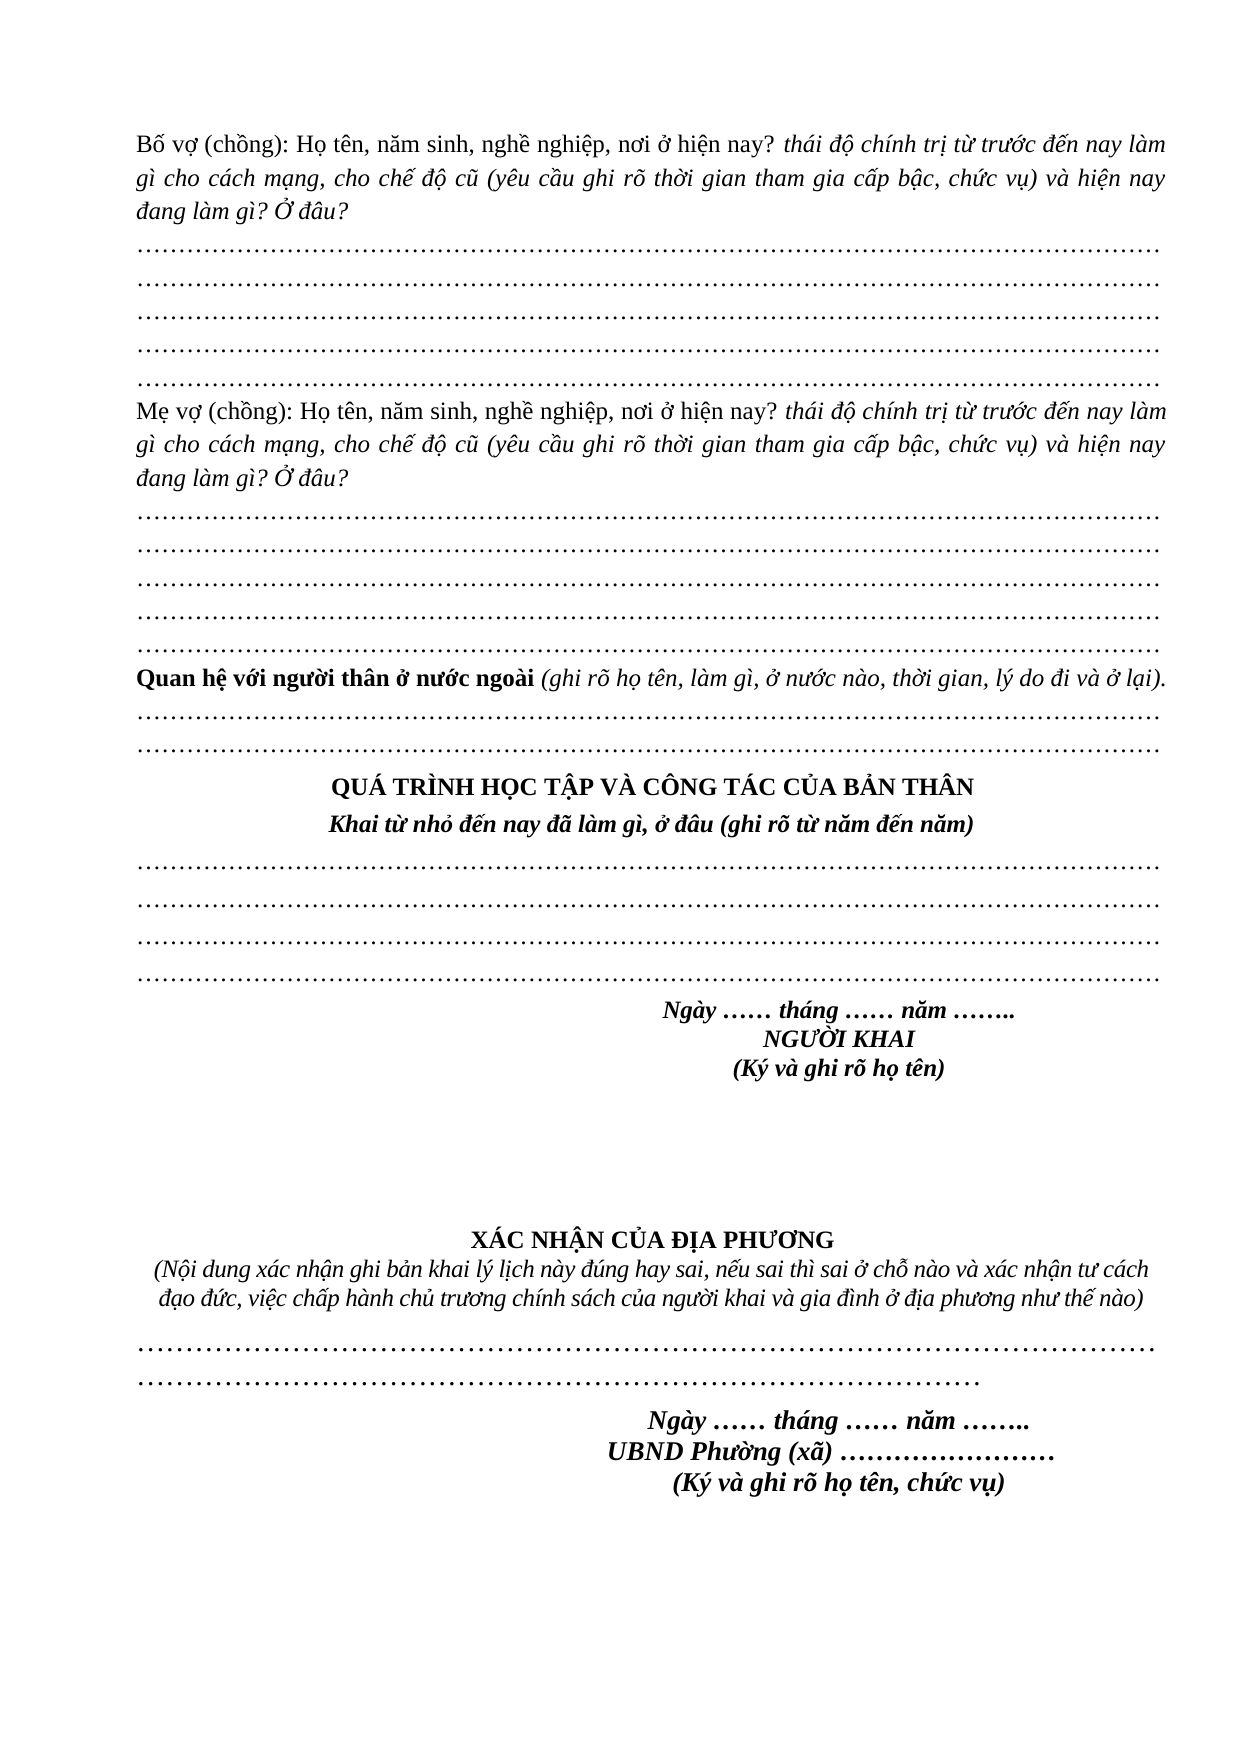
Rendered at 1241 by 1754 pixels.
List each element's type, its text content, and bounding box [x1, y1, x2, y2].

text …………………………………………………………………………………………………………… [136, 958, 1169, 987]
text Bố vợ (chồng): Họ tên, năm sinh, nghề nghiệp, nơi ở hiện nay? thái độ chính trị từ trước đến nay làm gì cho cách mạng, cho chế độ cũ (yêu cầu ghi rõ thời gian tham gia cấp bậc, chức vụ) và hiện nay đang làm gì? Ở đâu? [136, 126, 1169, 226]
text (Nội dung xác nhận ghi bản khai lý lịch này đúng hay sai, nếu sai thì sai ở chỗ nào và xác nhận tư cách đạo đức, việc chấp hành chủ trương chính sách của người khai và gia đình ở địa phương như thế nào) [136, 1254, 1169, 1312]
text Ngày …… tháng …… năm …….. [136, 1404, 1169, 1435]
text ………………………………………………………………………………………………………………………………………………………………………………………………………………………… [136, 693, 1169, 759]
text ………………………………………………………………………………………………………………………………………………………………………… [136, 1324, 1169, 1391]
text ………………………………………………………………………………………………………………………………………………………………………………………………………………………………………………………………………………………………………………………………………………………………………………………………………………………………………………………………………………………………………………………………………………………………… [136, 493, 1169, 659]
text Quan hệ với người thân ở nước ngoài (ghi rõ họ tên, làm gì, ở nước nào, thời gian, lý do đi và ở lại). [136, 659, 1169, 693]
text (Ký và ghi rõ họ tên, chức vụ) [136, 1466, 1169, 1497]
text (Ký và ghi rõ họ tên) [136, 1053, 1169, 1082]
text XÁC NHẬN CỦA ĐỊA PHƯƠNG [136, 1226, 1169, 1254]
text ………………………………………………………………………………………………………………………………………………………………………………………………………………………………………………………………………………………………………………………………………………………………………………………………………………………………………………………………………………………………………………………………………………………………… [136, 226, 1169, 393]
text QUÁ TRÌNH HỌC TẬP VÀ CÔNG TÁC CỦA BẢN THÂN [136, 772, 1169, 801]
text ……………………………………………………………………………………………………………………………………………………………………………………………………………………………………………………………………………………………………………………………………… [136, 846, 1169, 950]
text Mẹ vợ (chồng): Họ tên, năm sinh, nghề nghiệp, nơi ở hiện nay? thái độ chính trị từ trước đến nay làm gì cho cách mạng, cho chế độ cũ (yêu cầu ghi rõ thời gian tham gia cấp bậc, chức vụ) và hiện nay đang làm gì? Ở đâu? [136, 393, 1169, 493]
text NGƯỜI KHAI [136, 1024, 1169, 1053]
text Ngày …… tháng …… năm …….. [136, 996, 1169, 1024]
text UBND Phường (xã) …………………… [136, 1435, 1169, 1466]
text Khai từ nhỏ đến nay đã làm gì, ở đâu (ghi rõ từ năm đến năm) [136, 809, 1169, 838]
